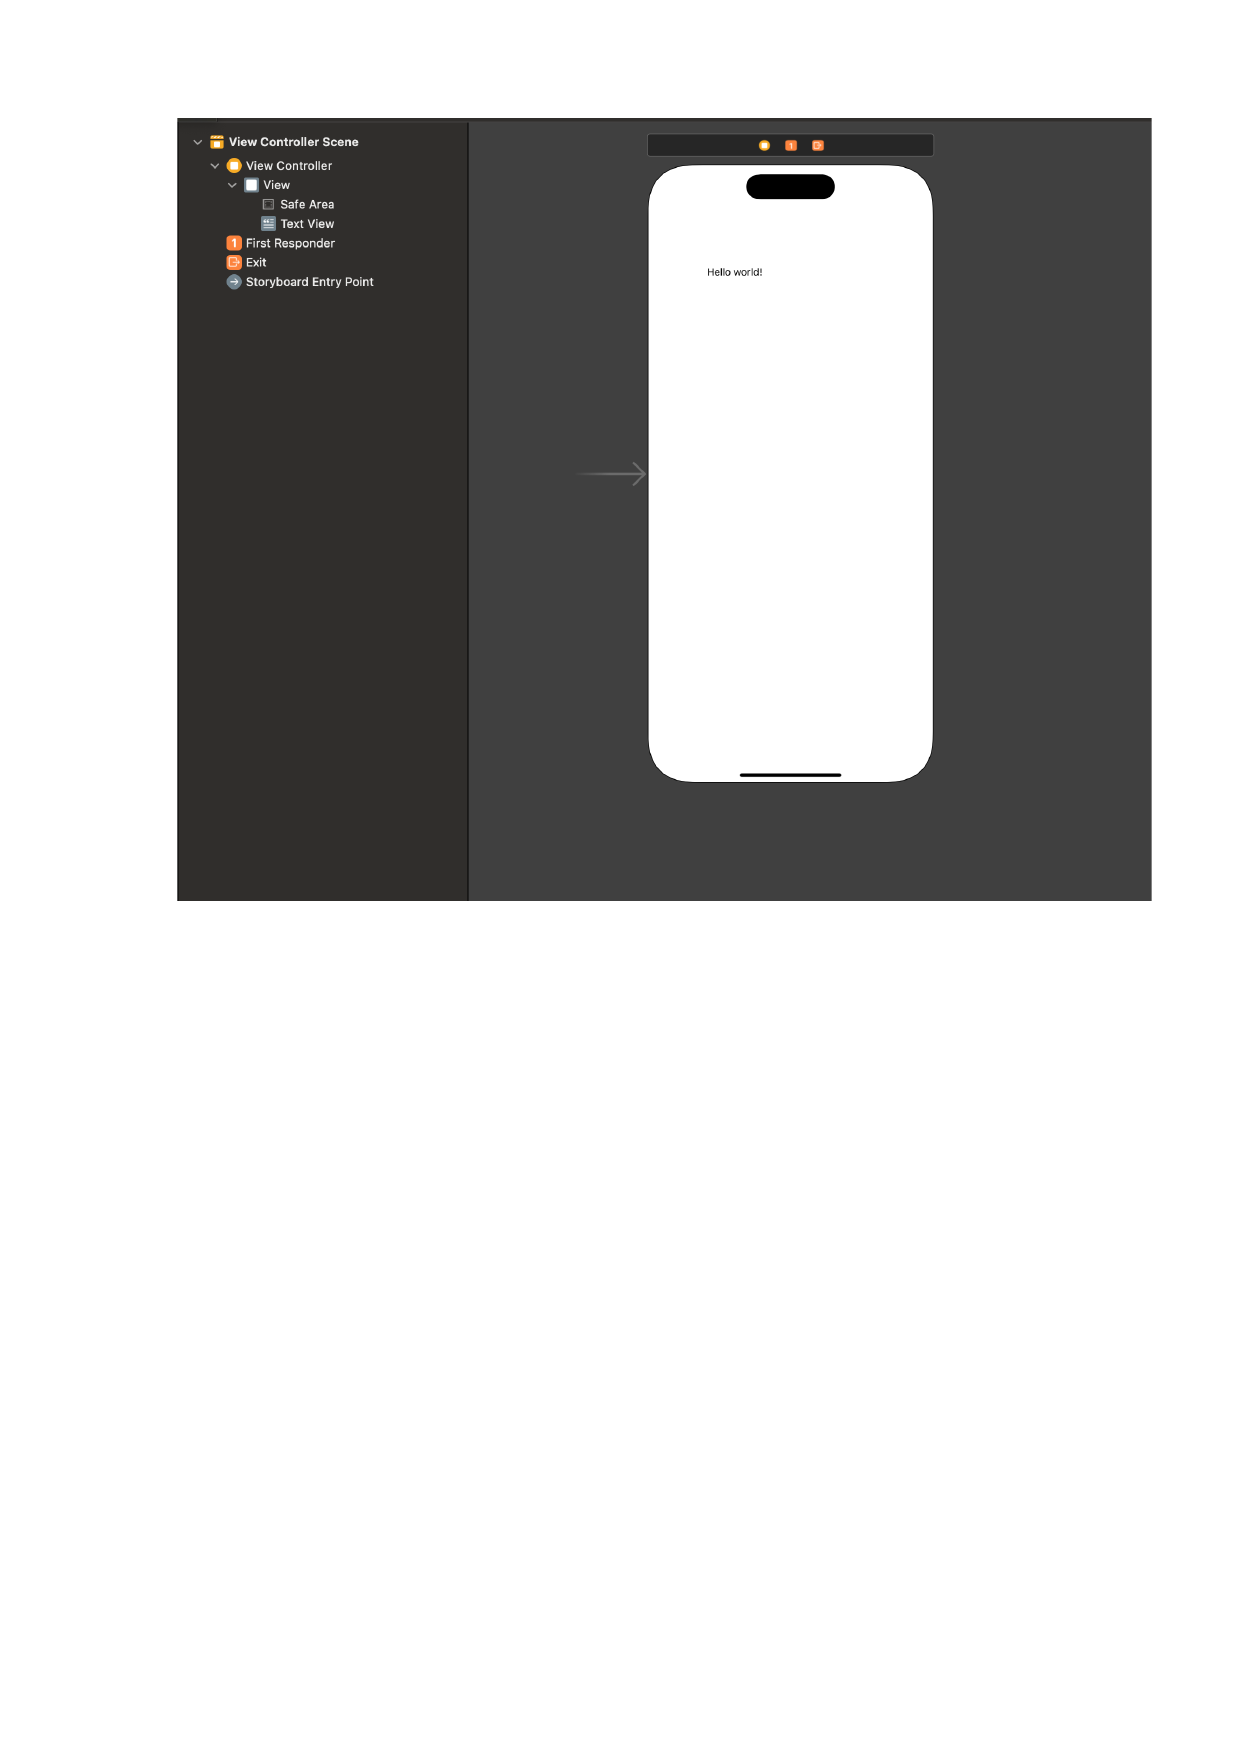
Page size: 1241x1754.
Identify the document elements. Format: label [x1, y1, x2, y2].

picture [177, 118, 1152, 901]
